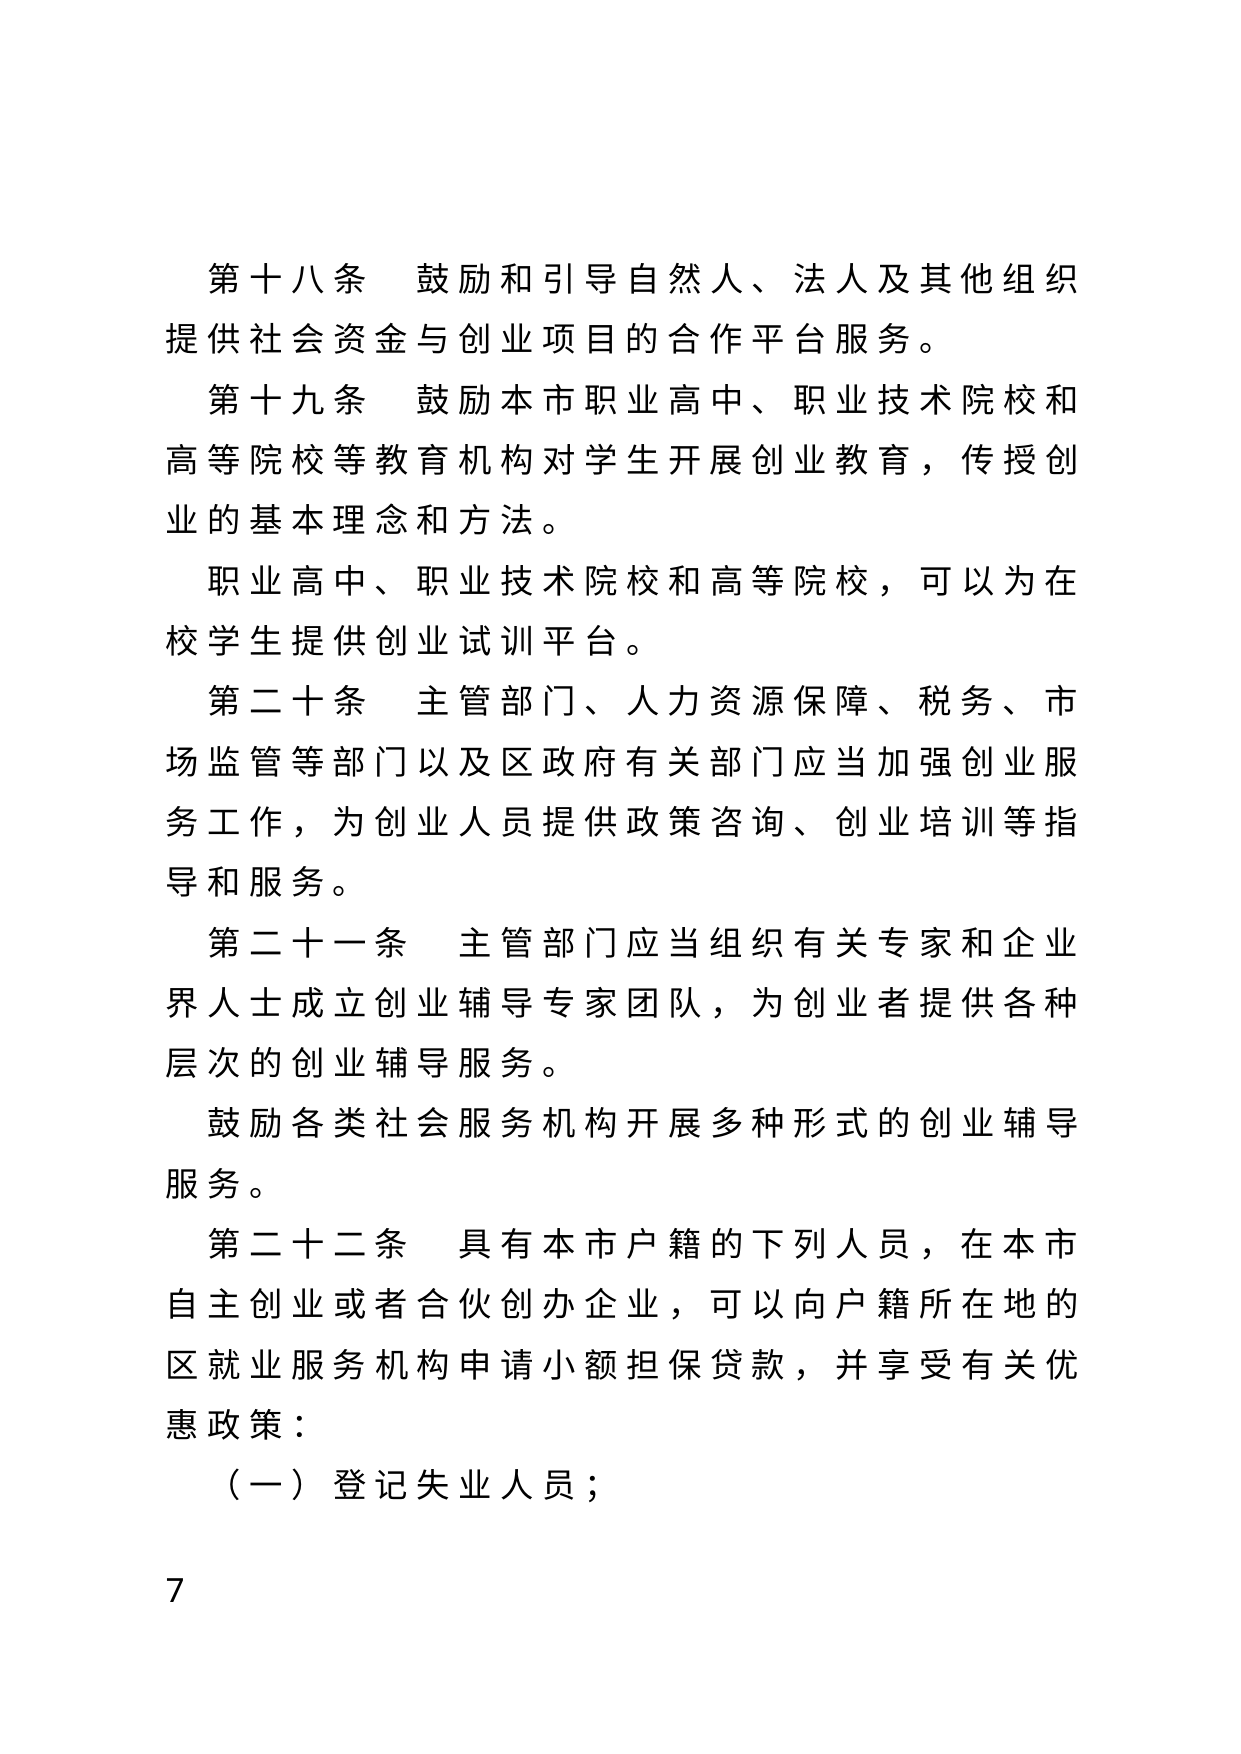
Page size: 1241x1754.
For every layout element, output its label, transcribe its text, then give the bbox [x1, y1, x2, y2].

text 第十八条 鼓励和引导自然人、法人及其他组织提供社会资金与创业项目的合作平台服务。 [165, 247, 1087, 367]
text 职业高中、职业技术院校和高等院校，可以为在校学生提供创业试训平台。 [165, 548, 1087, 669]
text 鼓励各类社会服务机构开展多种形式的创业辅导服务。 [165, 1091, 1087, 1212]
text 第二十一条 主管部门应当组织有关专家和企业界人士成立创业辅导专家团队，为创业者提供各种层次的创业辅导服务。 [165, 910, 1087, 1091]
text 第二十二条 具有本市户籍的下列人员，在本市自主创业或者合伙创办企业，可以向户籍所在地的区就业服务机构申请小额担保贷款，并享受有关优惠政策： [165, 1212, 1087, 1453]
text 第十九条 鼓励本市职业高中、职业技术院校和高等院校等教育机构对学生开展创业教育，传授创业的基本理念和方法。 [165, 367, 1087, 548]
text （一）登记失业人员； [165, 1453, 1087, 1513]
text 第二十条 主管部门、人力资源保障、税务、市场监管等部门以及区政府有关部门应当加强创业服务工作，为创业人员提供政策咨询、创业培训等指导和服务。 [165, 669, 1087, 910]
